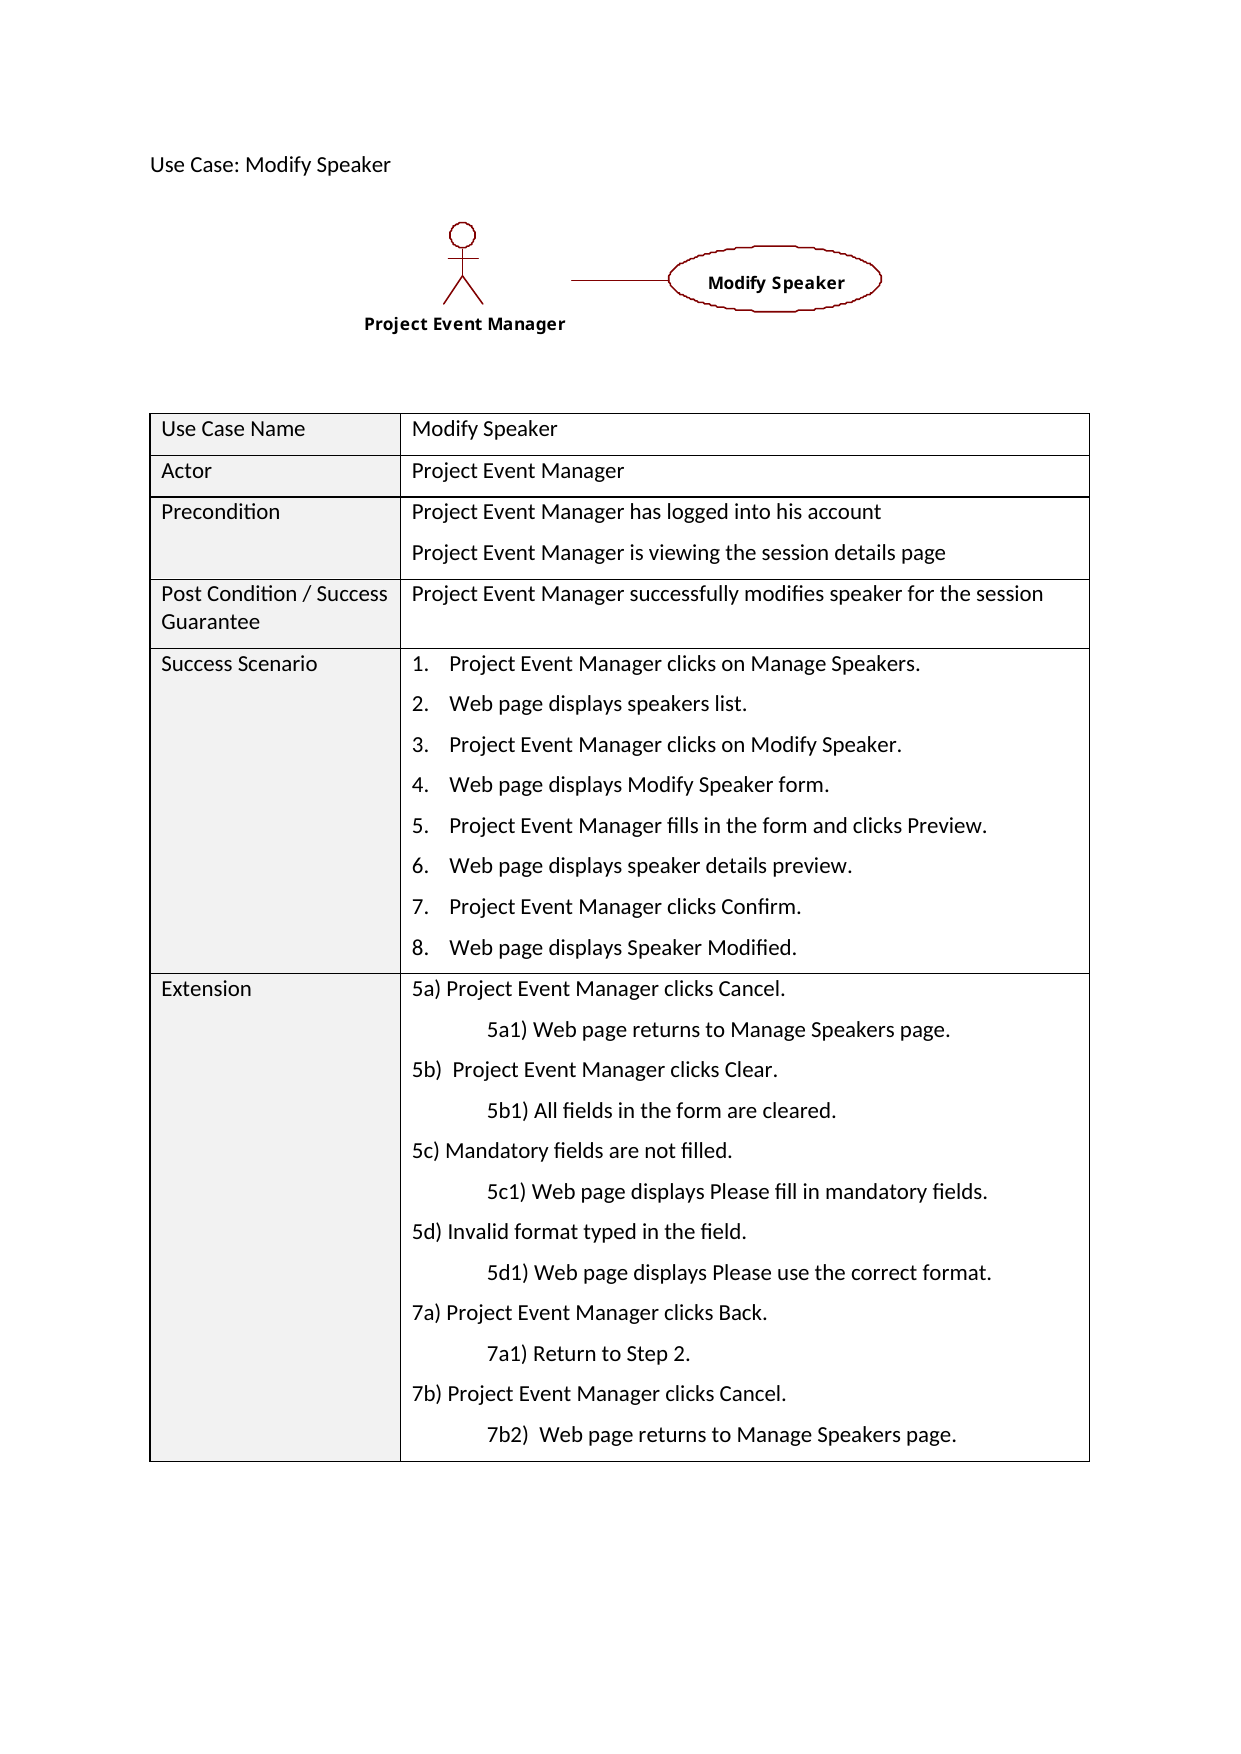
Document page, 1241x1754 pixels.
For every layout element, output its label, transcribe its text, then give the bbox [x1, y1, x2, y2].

table_header Modify Speaker [401, 414, 1089, 455]
table_cell Post Condition / Success Guarantee [151, 580, 400, 648]
table_cell Success Scenario [151, 649, 400, 973]
table_cell Project Event Manager [401, 456, 1089, 496]
table_cell Precondition [151, 498, 400, 578]
table_cell Project Event Manager has logged into his account Project Event Manager is viewing the session details page [401, 498, 1089, 578]
table_cell Project Event Manager clicks on Manage Speakers. Web page displays speakers list. Project Event Manager clicks on Modify Speaker. Web page displays Modify Speaker form. Project Event Manager fills in the form and clicks Preview. Web page displays speaker details preview. Project Event Manager clicks Confirm. Web page displays Speaker Modified. [401, 649, 1089, 973]
table_cell Actor [151, 456, 400, 496]
table_cell Extension [151, 974, 400, 1461]
text Use Case: Modify Speaker [150, 150, 1090, 178]
table_cell Project Event Manager successfully modifies speaker for the session [401, 580, 1089, 648]
table_cell 5a) Project Event Manager clicks Cancel. 5a1) Web page returns to Manage Speakers page. 5b) Project Event Manager clicks Clear. 5b1) All fields in the form are cleared. 5c) Mandatory fields are not filled. 5c1) Web page displays Please fill in mandatory fields. 5d) Invalid format typed in the field. 5d1) Web page displays Please use the correct format. 7a) Project Event Manager clicks Back. 7a1) Return to Step 2. 7b) Project Event Manager clicks Cancel. 7b2) Web page returns to Manage Speakers page. [401, 974, 1089, 1461]
table_header Use Case Name [151, 414, 400, 455]
